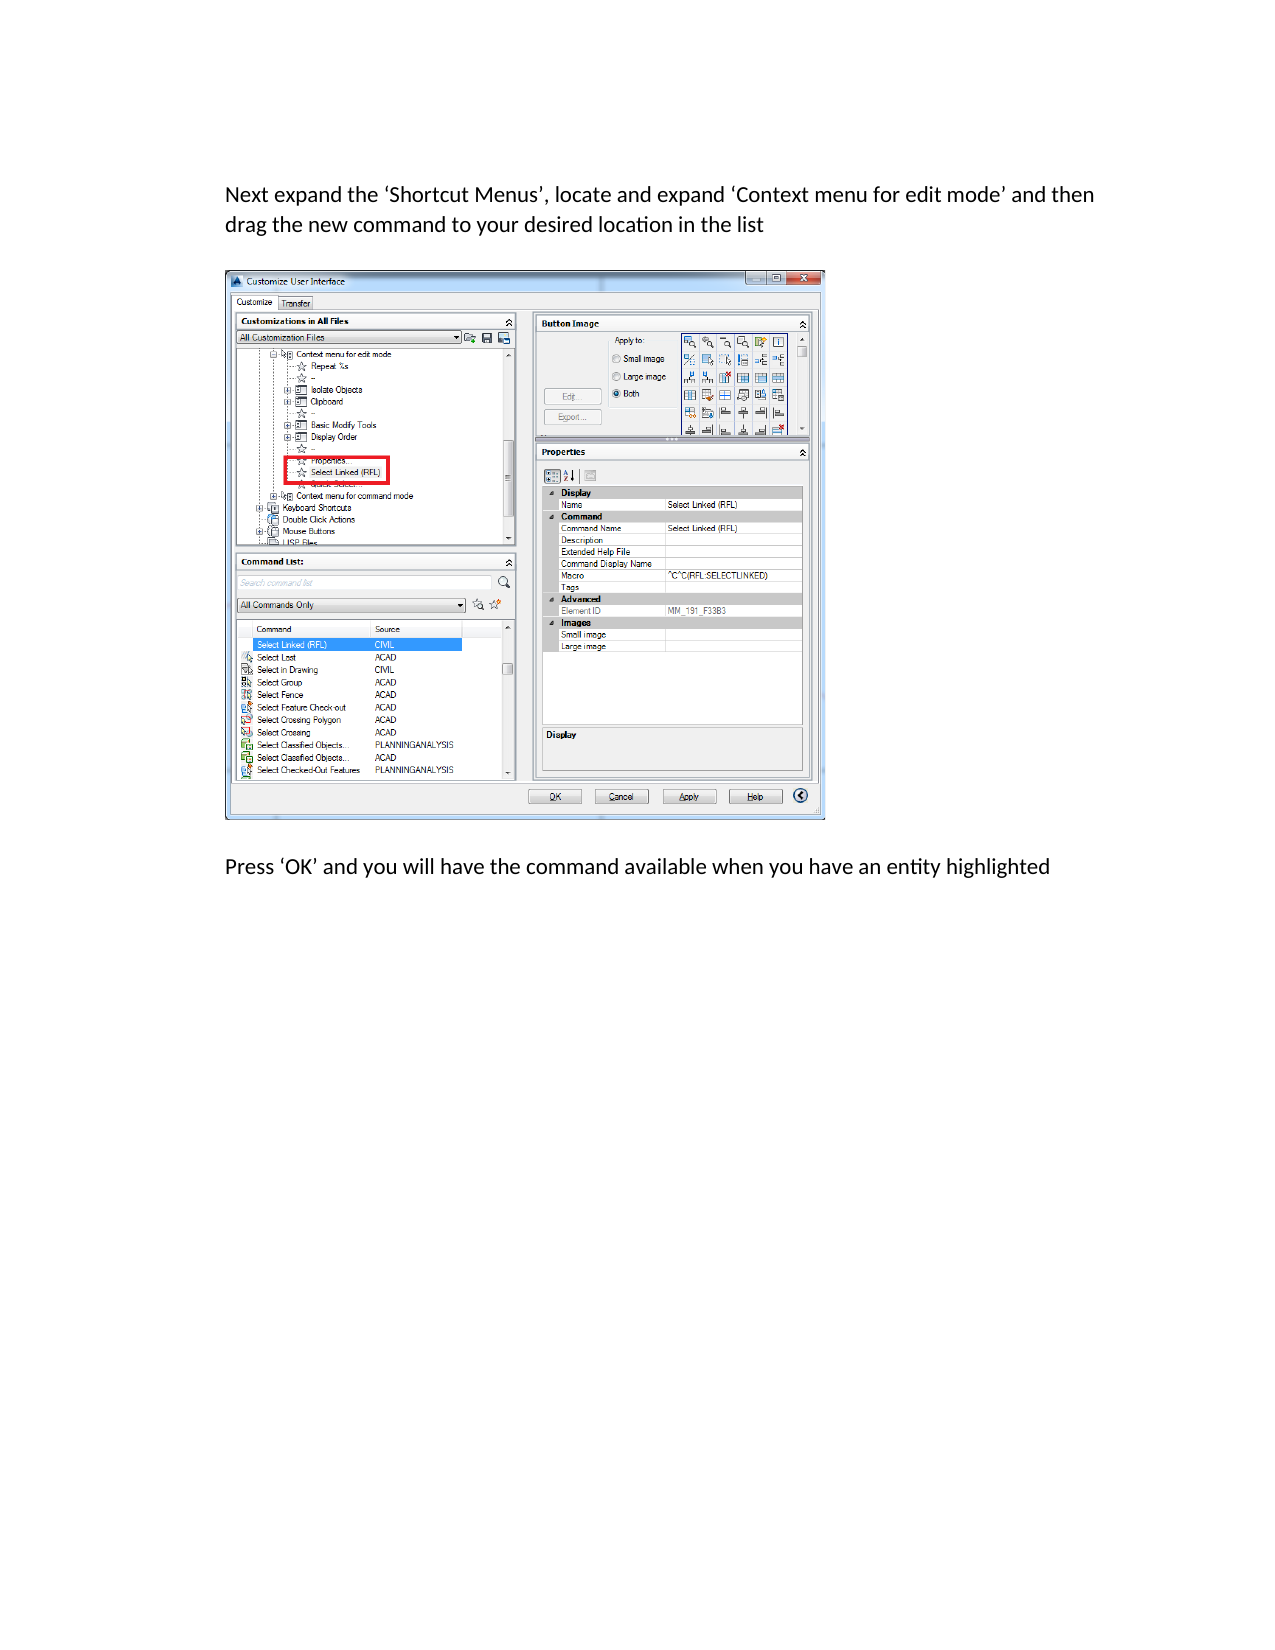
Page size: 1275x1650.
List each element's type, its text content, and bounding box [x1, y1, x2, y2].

list Press ‘OK’ and you will have the command available when you have an entity highlighted [225, 852, 1125, 880]
list Next expand the ‘Shortcut Menus’, locate and expand ‘Context menu for edit mode’ and then drag the new command to your desired location in the list [225, 180, 1125, 238]
picture [225, 270, 826, 820]
